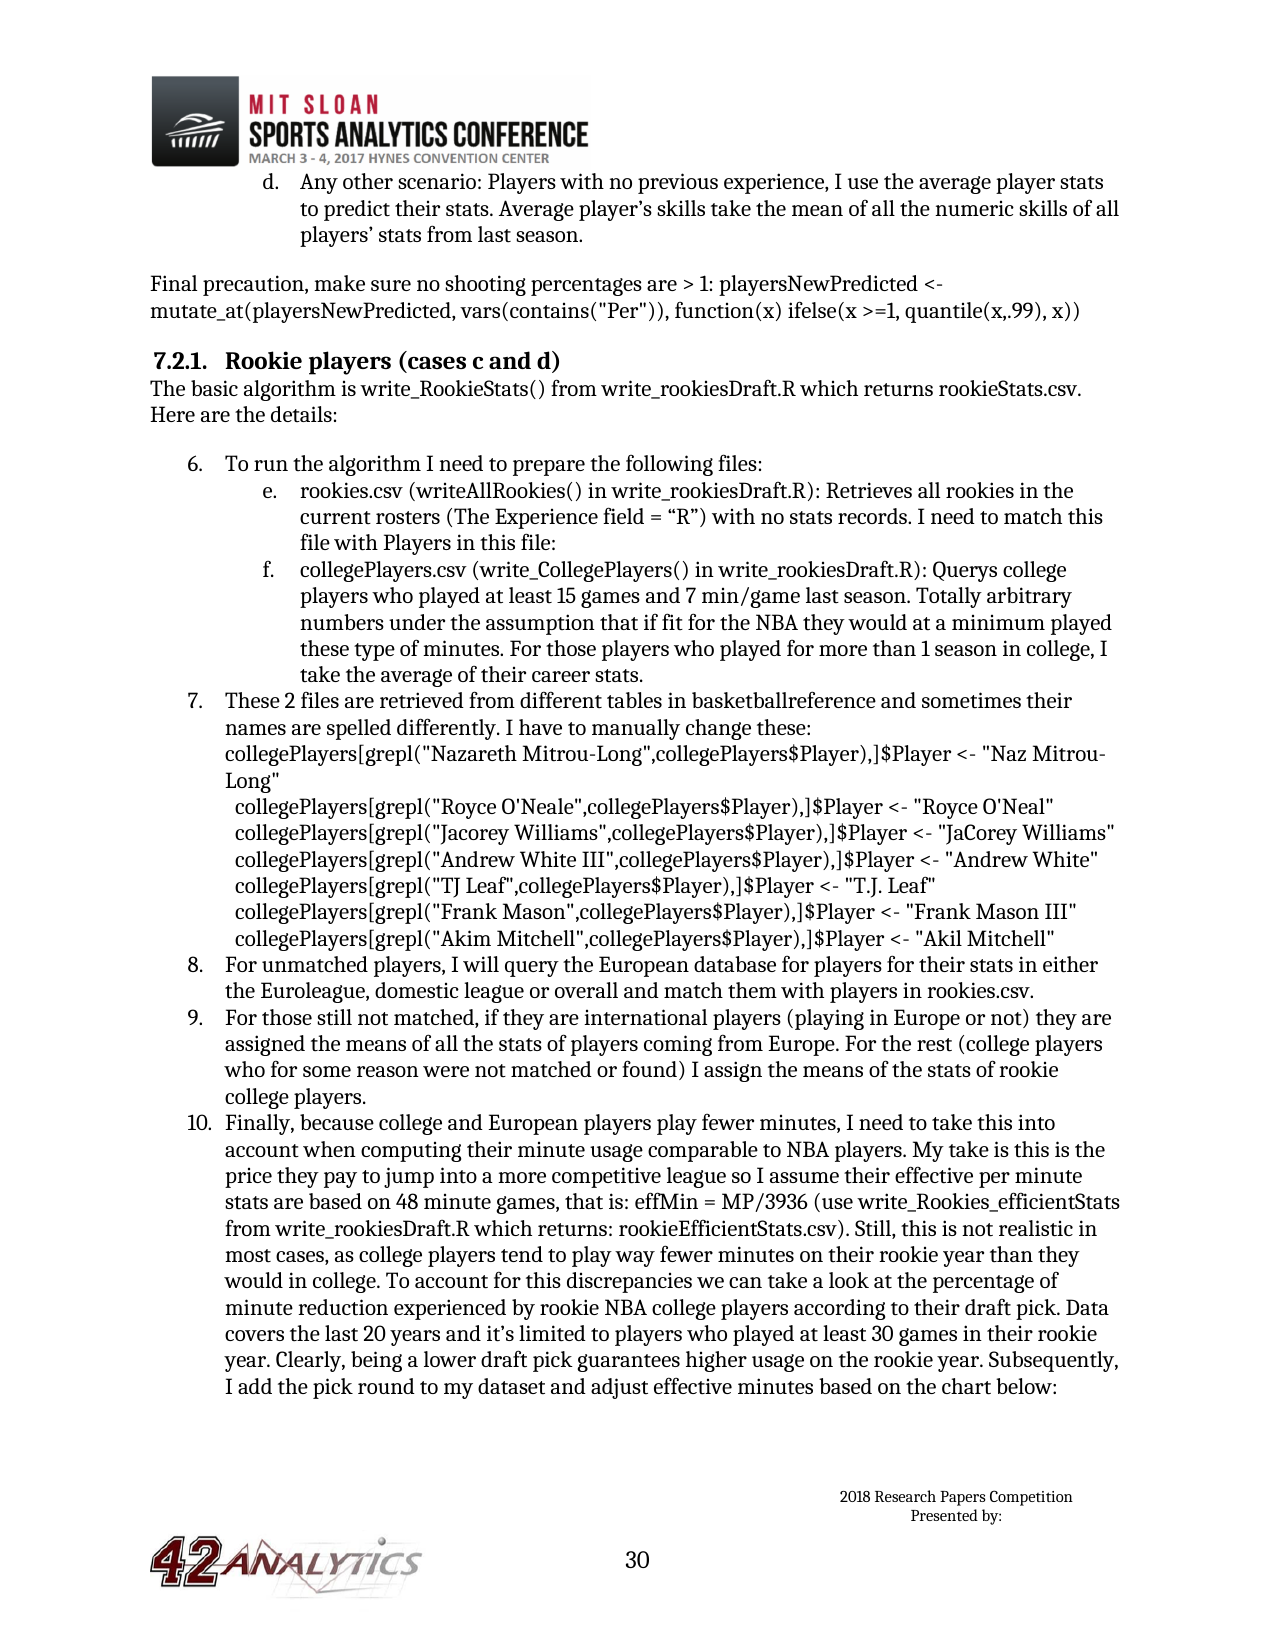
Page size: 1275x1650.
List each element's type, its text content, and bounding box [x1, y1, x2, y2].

list collegePlayers.csv (write_CollegePlayers() in write_rookiesDraft.R): Querys college players who played at least 15 games and 7 min/game last season. Totally arbitrary numbers under the assumption that if fit for the NBA they would at a minimum played these type of minutes. For those players who played for more than 1 season in college, I take the average of their career stats. [262, 557, 1125, 688]
picture [150, 75, 591, 170]
list collegePlayers[grepl("Jacorey Williams",collegePlayers$Player),]$Player <- "JaCorey Williams" [225, 820, 1125, 846]
list collegePlayers[grepl("Andrew White III",collegePlayers$Player),]$Player <- "Andrew White" [225, 846, 1125, 873]
list Finally, because college and European players play fewer minutes, I need to take this into account when computing their minute usage comparable to NBA players. My take is this is the price they pay to jump into a more competitive league so I assume their effective per minute stats are based on 48 minute games, that is: effMin = MP/3936 (use write_Rookies_efficientStats from write_rookiesDraft.R which returns: rookieEfficientStats.csv). Still, this is not realistic in most cases, as college players tend to play way fewer minutes on their rookie year than they would in college. To account for this discrepancies we can take a look at the percentage of minute reduction experienced by rookie NBA college players according to their draft pick. Data covers the last 20 years and it’s limited to players who played at least 30 games in their rookie year. Clearly, being a lower draft pick guarantees higher usage on the rookie year. Subsequently, I add the pick round to my dataset and adjust effective minutes based on the chart below: [187, 1110, 1125, 1400]
list collegePlayers[grepl("Frank Mason",collegePlayers$Player),]$Player <- "Frank Mason III" [225, 899, 1125, 926]
list collegePlayers[grepl("Nazareth Mitrou-Long",collegePlayers$Player),]$Player <- "Naz Mitrou-Long" [225, 741, 1125, 794]
list Rookie players (cases c and d) [154, 347, 1125, 376]
list For unmatched players, I will query the European database for players for their stats in either the Euroleague, domestic league or overall and match them with players in rookies.csv. [187, 952, 1125, 1004]
text Final precaution, make sure no shooting percentages are > 1: playersNewPredicted <- mutate_at(playersNewPredicted, vars(contains("Per")), function(x) ifelse(x >=1, quantile(x,.99), x)) [150, 271, 1125, 324]
list For those still not matched, if they are international players (playing in Europe or not) they are assigned the means of all the stats of players coming from Europe. For the rest (college players who for some reason were not matched or found) I assign the means of the stats of rookie college players. [187, 1004, 1125, 1110]
list To run the algorithm I need to prepare the following files: [187, 451, 1125, 477]
list collegePlayers[grepl("Royce O'Neale",collegePlayers$Player),]$Player <- "Royce O'Neal" [225, 794, 1125, 820]
list collegePlayers[grepl("TJ Leaf",collegePlayers$Player),]$Player <- "T.J. Leaf" [225, 873, 1125, 899]
text The basic algorithm is write_RookieStats() from write_rookiesDraft.R which returns rookieStats.csv. Here are the details: [150, 376, 1125, 428]
list collegePlayers[grepl("Akim Mitchell",collegePlayers$Player),]$Player <- "Akil Mitchell" [225, 926, 1125, 952]
picture [131, 1517, 433, 1612]
list Any other scenario: Players with no previous experience, I use the average player stats to predict their stats. Average player’s skills take the mean of all the numeric skills of all players’ stats from last season. [262, 169, 1125, 248]
list These 2 files are retrieved from different tables in basketballreference and sometimes their names are spelled differently. I have to manually change these: [187, 688, 1125, 741]
